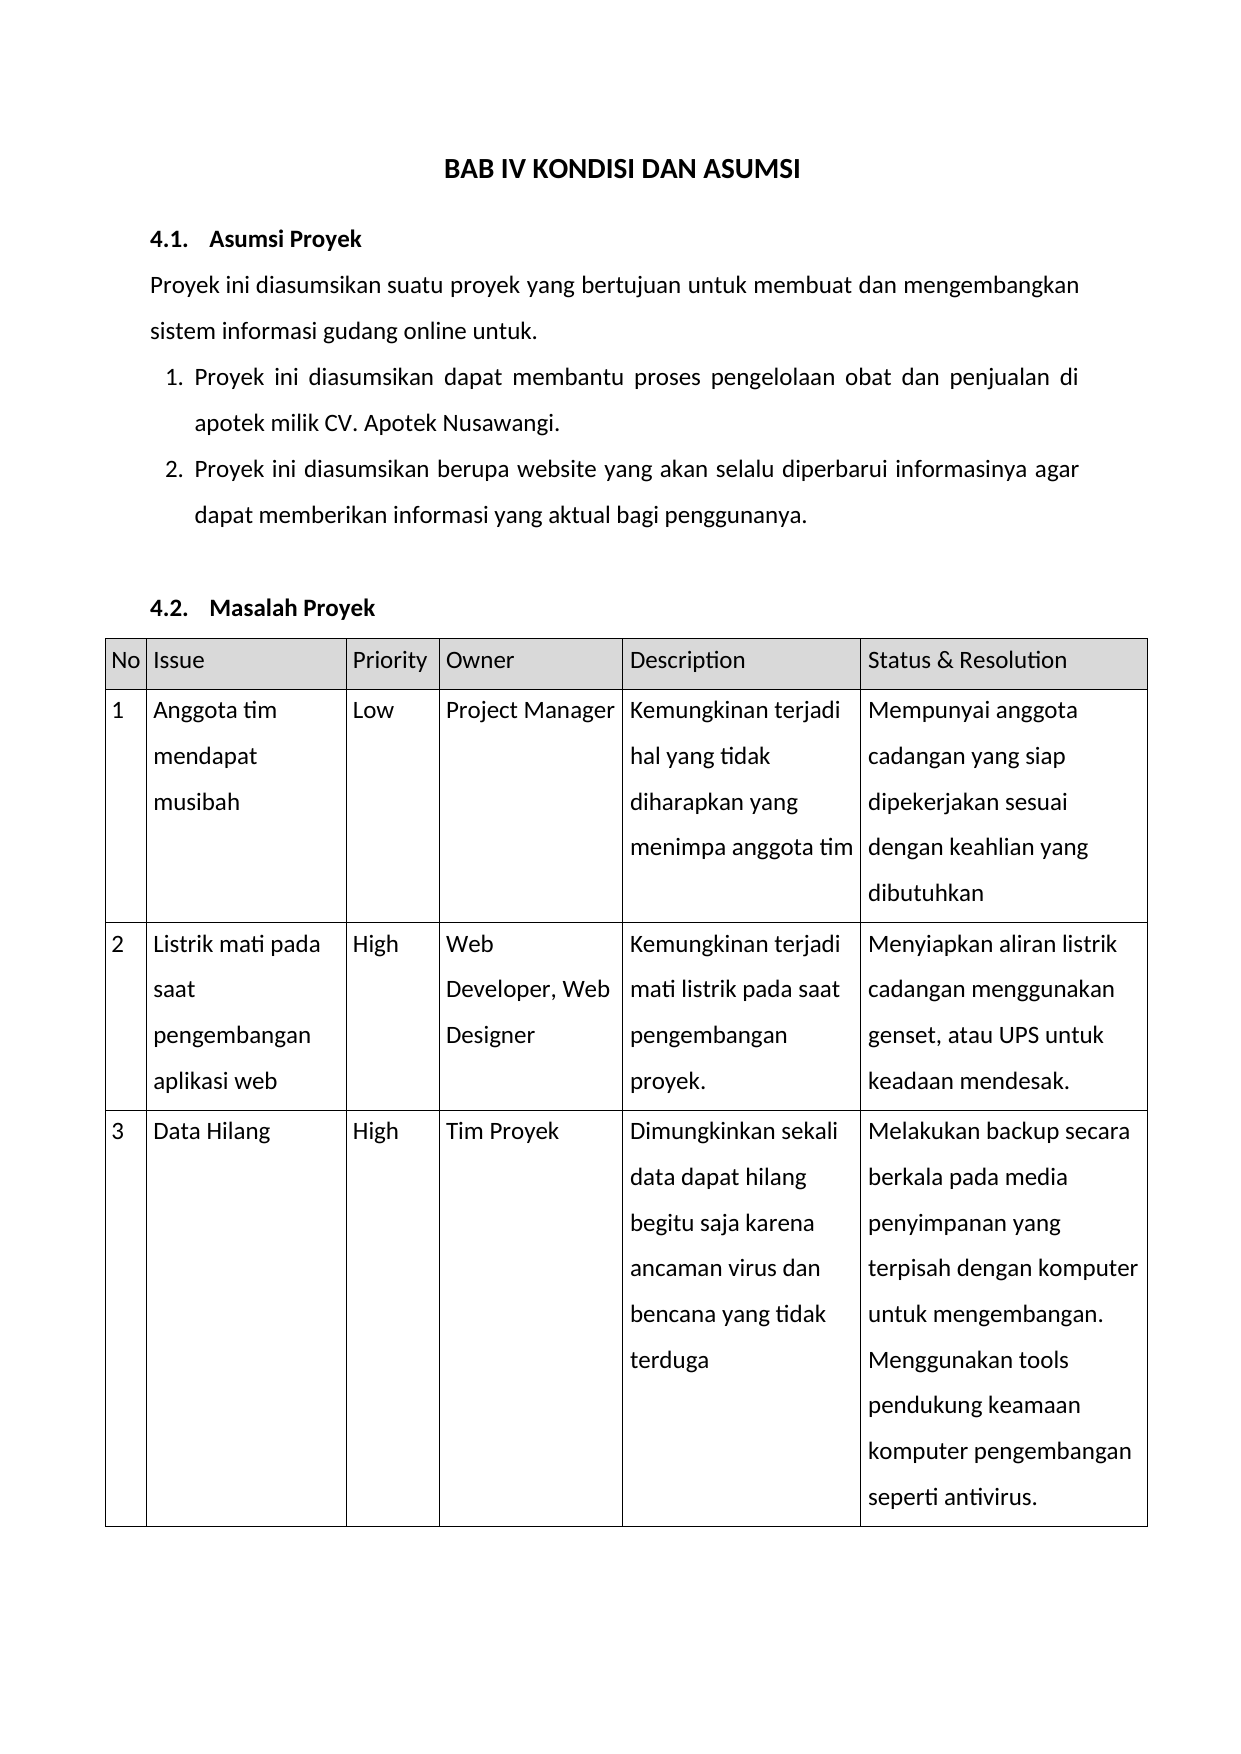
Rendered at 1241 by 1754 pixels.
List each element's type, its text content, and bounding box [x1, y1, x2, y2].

table_cell Kemungkinan terjadi mati listrik pada saat pengembangan proyek. [623, 923, 860, 1110]
subtitle BAB IV KONDISI DAN ASUMSI [150, 150, 1095, 186]
table_header Status & Resolution [861, 639, 1147, 689]
table_cell Melakukan backup secara berkala pada media penyimpanan yang terpisah dengan komputer untuk mengembangan. Menggunakan tools pendukung keamaan komputer pengembangan seperti antivirus. [861, 1111, 1147, 1526]
table_cell Low [347, 690, 439, 922]
table_cell Web Developer, Web Designer [440, 923, 622, 1110]
table_cell Tim Proyek [440, 1111, 622, 1526]
table_cell High [347, 923, 439, 1110]
table_cell Mempunyai anggota cadangan yang siap dipekerjakan sesuai dengan keahlian yang dibutuhkan [861, 690, 1147, 922]
table_cell Data Hilang [147, 1111, 346, 1526]
table_cell 1 [106, 690, 146, 922]
table_cell 2 [106, 923, 146, 1110]
subtitle Masalah Proyek [150, 593, 1024, 623]
table_cell Project Manager [440, 690, 622, 922]
list Proyek ini diasumsikan dapat membantu proses pengelolaan obat dan penjualan di apotek milik CV. Apotek Nusawangi. [165, 361, 1080, 438]
table_cell Dimungkinkan sekali data dapat hilang begitu saja karena ancaman virus dan bencana yang tidak terduga [623, 1111, 860, 1526]
subtitle Asumsi Proyek [150, 224, 1024, 254]
table_header Priority [347, 639, 439, 689]
table_cell Kemungkinan terjadi hal yang tidak diharapkan yang menimpa anggota tim [623, 690, 860, 922]
text Proyek ini diasumsikan suatu proyek yang bertujuan untuk membuat dan mengembangkan sistem informasi gudang online untuk. [150, 269, 1080, 346]
table_cell Listrik mati pada saat pengembangan aplikasi web [147, 923, 346, 1110]
table_header No [106, 639, 146, 689]
table_cell 3 [106, 1111, 146, 1526]
table_header Issue [147, 639, 346, 689]
table_header Owner [440, 639, 622, 689]
list Proyek ini diasumsikan berupa website yang akan selalu diperbarui informasinya agar dapat memberikan informasi yang aktual bagi penggunanya. [165, 453, 1080, 529]
table_cell Anggota tim mendapat musibah [147, 690, 346, 922]
table_header Description [623, 639, 860, 689]
table_cell High [347, 1111, 439, 1526]
table_cell Menyiapkan aliran listrik cadangan menggunakan genset, atau UPS untuk keadaan mendesak. [861, 923, 1147, 1110]
